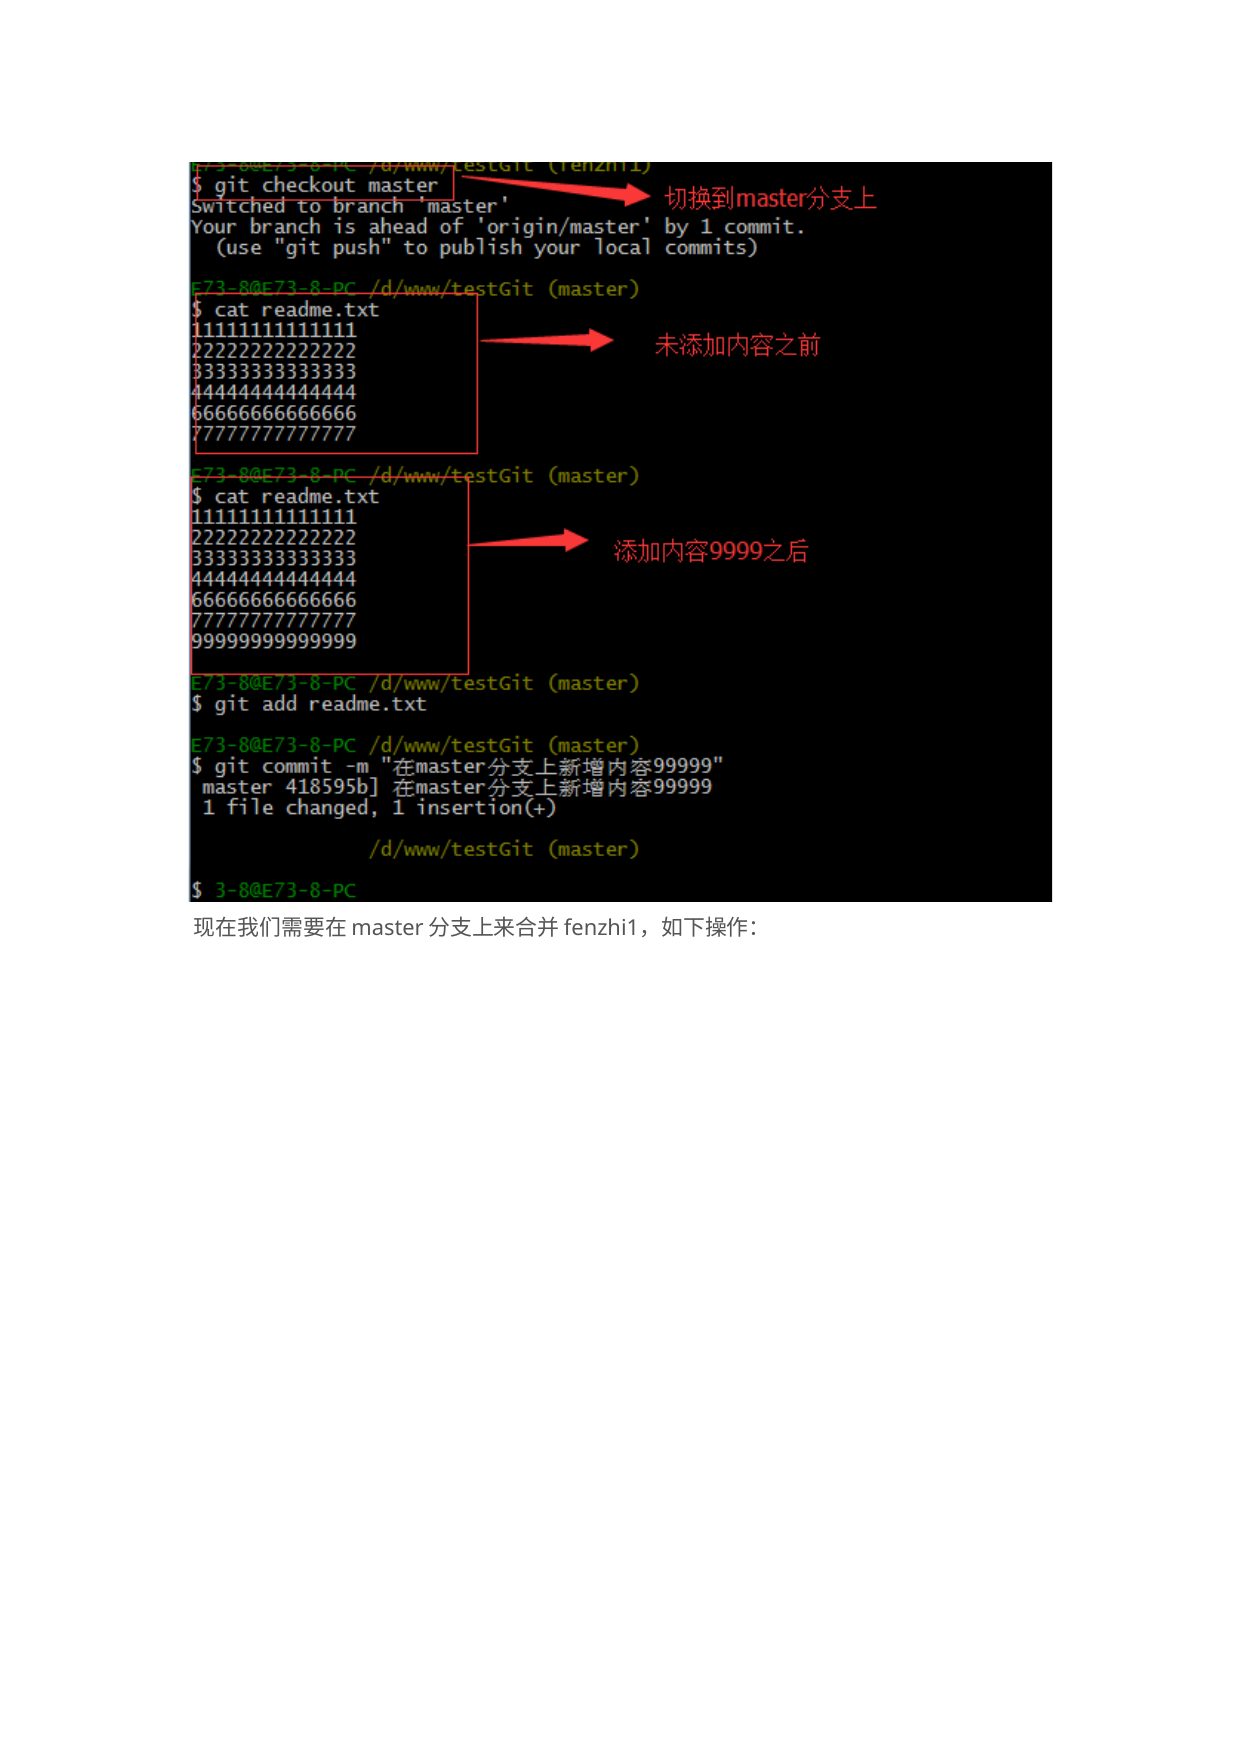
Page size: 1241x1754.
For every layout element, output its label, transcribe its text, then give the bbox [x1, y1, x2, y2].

picture [188, 162, 1053, 902]
text 现在我们需要在master分支上来合并fenzhi1，如下操作： [150, 909, 1090, 942]
